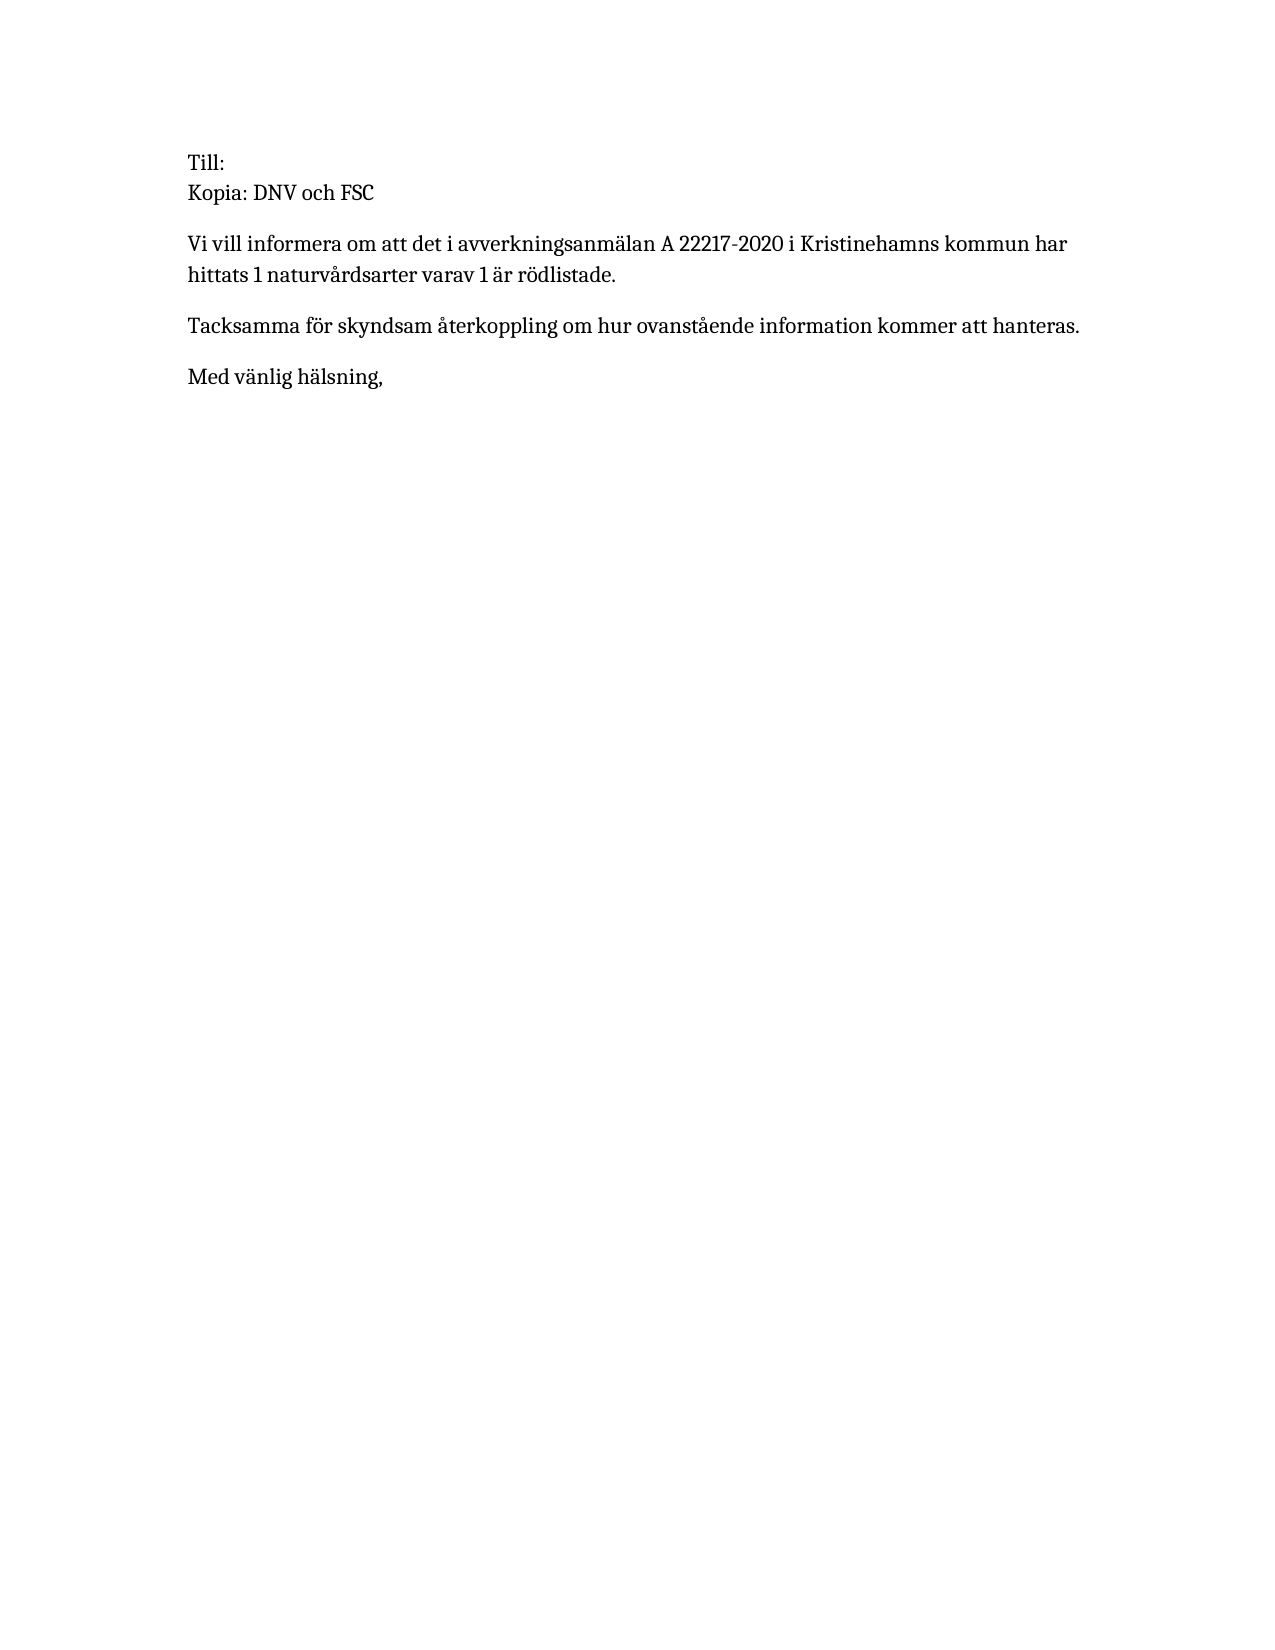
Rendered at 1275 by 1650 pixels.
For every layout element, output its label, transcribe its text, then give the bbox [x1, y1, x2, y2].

text Med vänlig hälsning, [187, 363, 1087, 420]
text Till: Kopia: DNV och FSC [187, 150, 1087, 207]
text Vi vill informera om att det i avverkningsanmälan A 22217-2020 i Kristinehamns kommun har hittats 1 naturvårdsarter varav 1 är rödlistade. [187, 231, 1087, 288]
text Tacksamma för skyndsam återkoppling om hur ovanstående information kommer att hanteras. [187, 312, 1087, 339]
